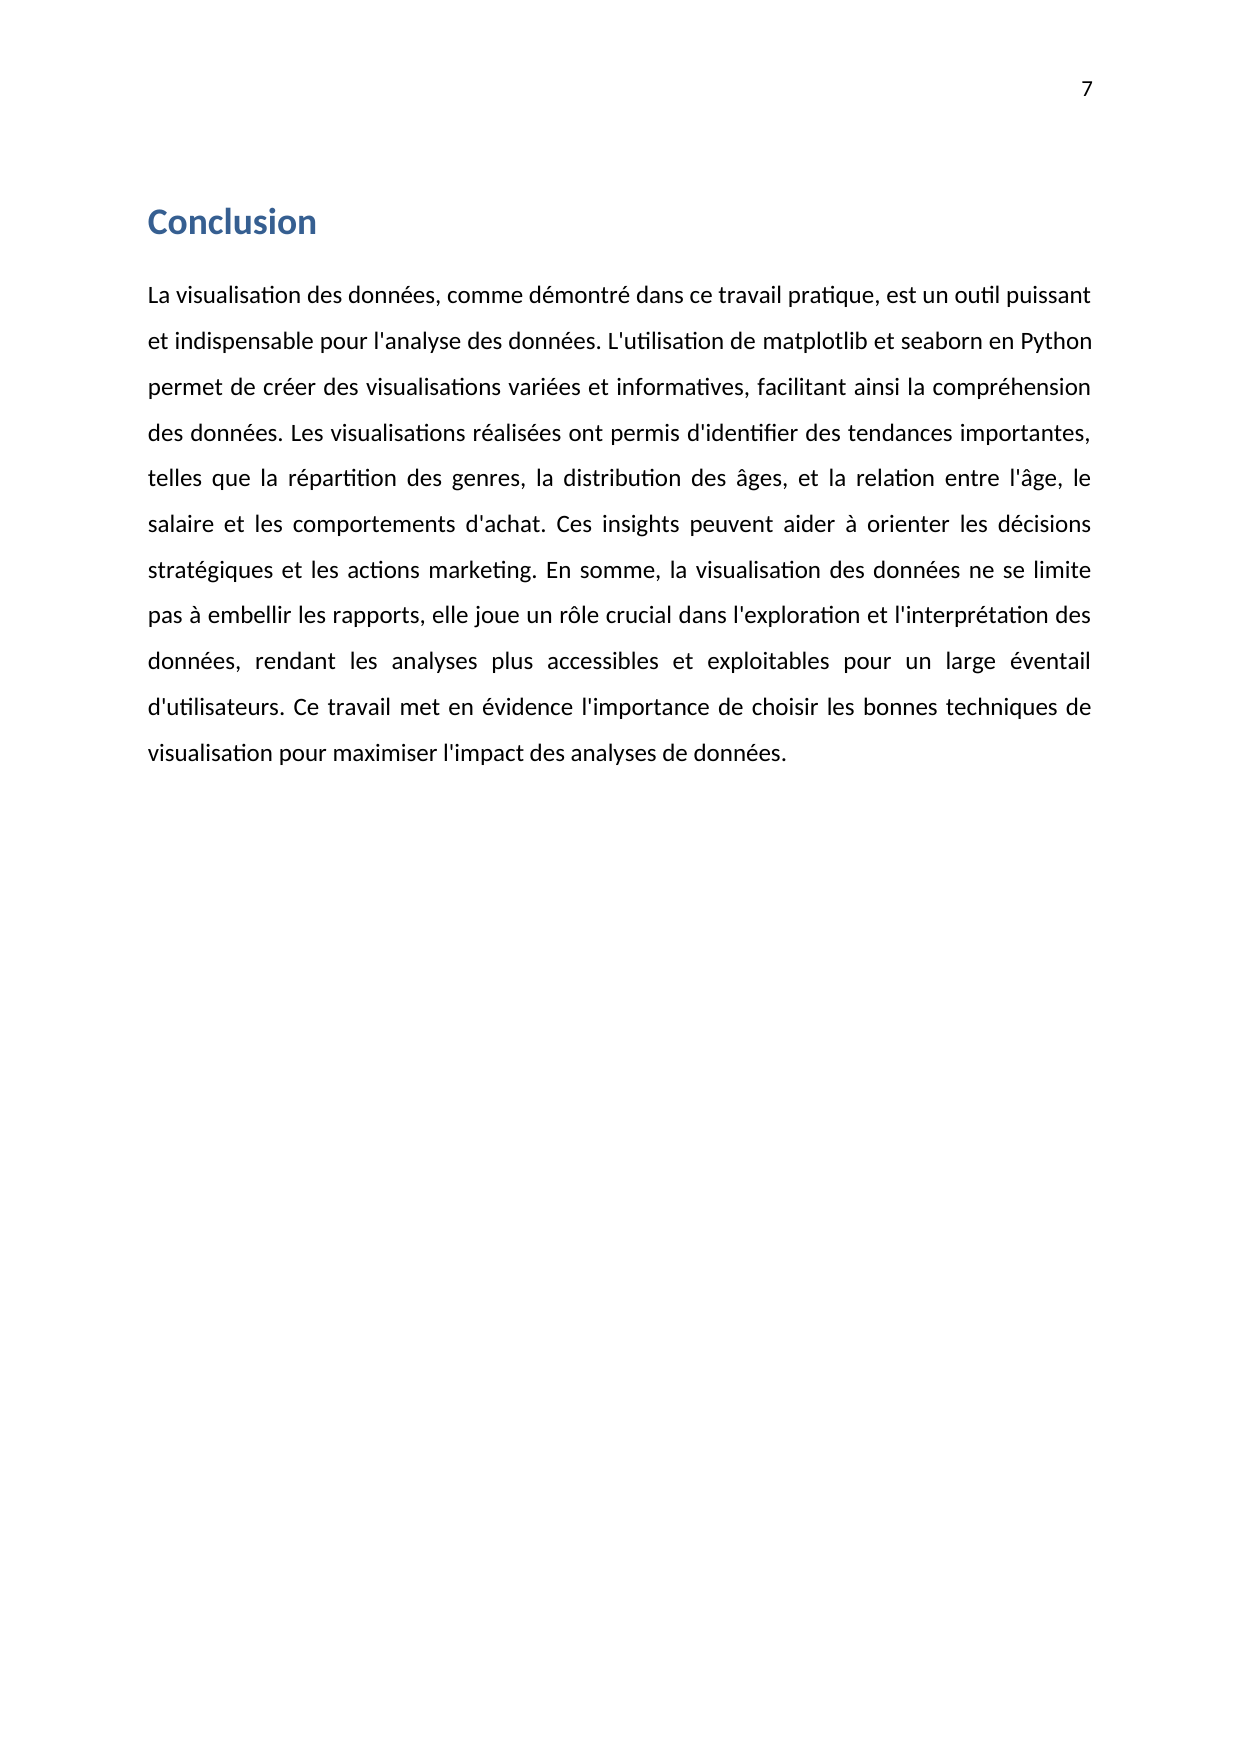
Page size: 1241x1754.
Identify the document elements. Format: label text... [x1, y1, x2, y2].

text La visualisation des données, comme démontré dans ce travail pratique, est un outil puissant et indispensable pour l'analyse des données. L'utilisation de matplotlib et seaborn en Python permet de créer des visualisations variées et informatives, facilitant ainsi la compréhension des données. Les visualisations réalisées ont permis d'identifier des tendances importantes, telles que la répartition des genres, la distribution des âges, et la relation entre l'âge, le salaire et les comportements d'achat. Ces insights peuvent aider à orienter les décisions stratégiques et les actions marketing. En somme, la visualisation des données ne se limite pas à embellir les rapports, elle joue un rôle crucial dans l'exploration et l'interprétation des données, rendant les analyses plus accessibles et exploitables pour un large éventail d'utilisateurs. Ce travail met en évidence l'importance de choisir les bonnes techniques de visualisation pour maximiser l'impact des analyses de données. [148, 279, 1093, 767]
subtitle Conclusion [148, 198, 1093, 243]
